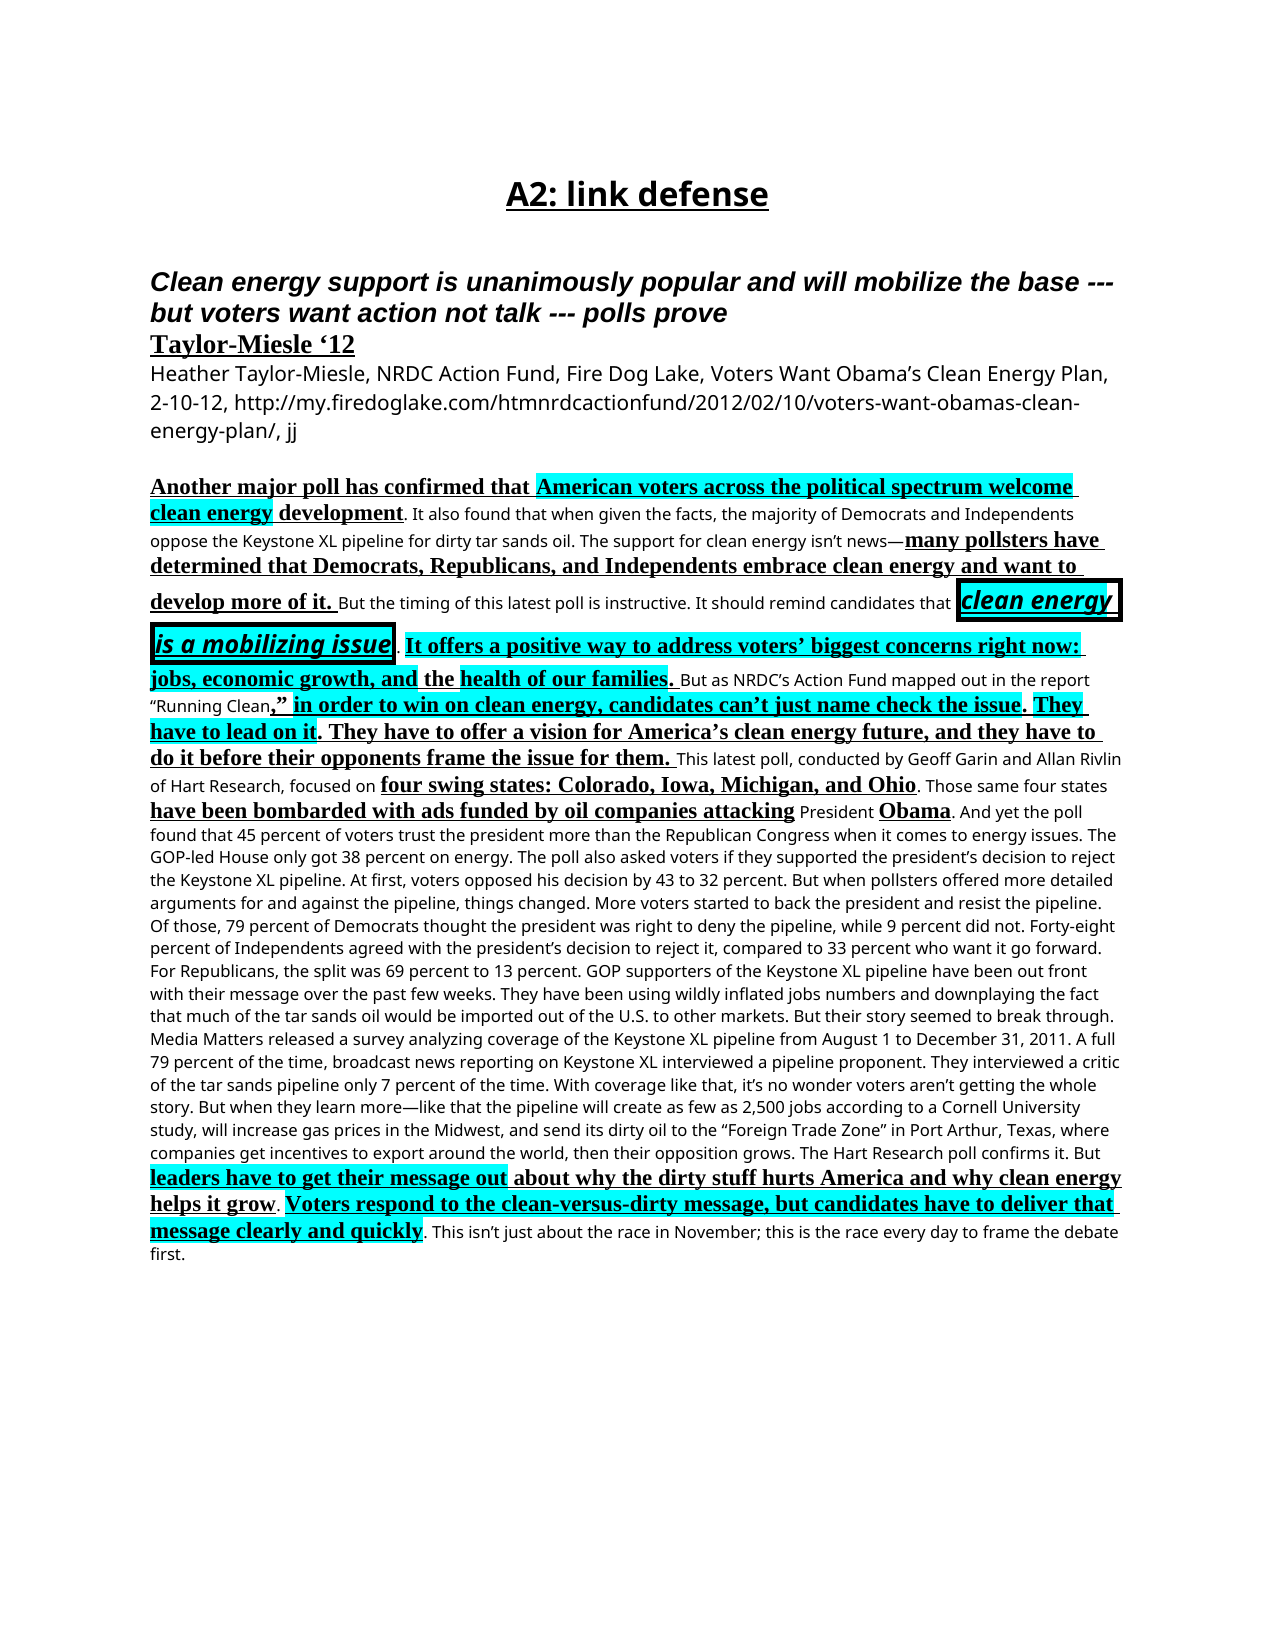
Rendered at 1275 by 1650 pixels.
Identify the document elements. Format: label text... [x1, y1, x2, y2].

text Another major poll has confirmed that American voters across the political spectrum welcome clean energy development. It also found that when given the facts, the majority of Democrats and Independents oppose the Keystone XL pipeline for dirty tar sands oil. The support for clean energy isn’t news—many pollsters have determined that Democrats, Republicans, and Independents embrace clean energy and want to develop more of it. But the timing of this latest poll is instructive. It should remind candidates that clean energy is a mobilizing issue. It offers a positive way to address voters’ biggest concerns right now: jobs, economic growth, and the health of our families. But as NRDC’s Action Fund mapped out in the report “Running Clean,” in order to win on clean energy, candidates can’t just name check the issue. They have to lead on it. They have to offer a vision for America’s clean energy future, and they have to do it before their opponents frame the issue for them. This latest poll, conducted by Geoff Garin and Allan Rivlin of Hart Research, focused on four swing states: Colorado, Iowa, Michigan, and Ohio. Those same four states have been bombarded with ads funded by oil companies attacking President Obama. And yet the poll found that 45 percent of voters trust the president more than the Republican Congress when it comes to energy issues. The GOP-led House only got 38 percent on energy. The poll also asked voters if they supported the president’s decision to reject the Keystone XL pipeline. At first, voters opposed his decision by 43 to 32 percent. But when pollsters offered more detailed arguments for and against the pipeline, things changed. More voters started to back the president and resist the pipeline. Of those, 79 percent of Democrats thought the president was right to deny the pipeline, while 9 percent did not. Forty-eight percent of Independents agreed with the president’s decision to reject it, compared to 33 percent who want it go forward. For Republicans, the split was 69 percent to 13 percent. GOP supporters of the Keystone XL pipeline have been out front with their message over the past few weeks. They have been using wildly inflated jobs numbers and downplaying the fact that much of the tar sands oil would be imported out of the U.S. to other markets. But their story seemed to break through. Media Matters released a survey analyzing coverage of the Keystone XL pipeline from August 1 to December 31, 2011. A full 79 percent of the time, broadcast news reporting on Keystone XL interviewed a pipeline proponent. They interviewed a critic of the tar sands pipeline only 7 percent of the time. With coverage like that, it’s no wonder voters aren’t getting the whole story. But when they learn more—like that the pipeline will create as few as 2,500 jobs according to a Cornell University study, will increase gas prices in the Midwest, and send its dirty oil to the “Foreign Trade Zone” in Port Arthur, Texas, where companies get incentives to export around the world, then their opposition grows. The Hart Research poll confirms it. But leaders have to get their message out about why the dirty stuff hurts America and why clean energy helps it grow. Voters respond to the clean-versus-dirty message, but candidates have to deliver that message clearly and quickly. This isn’t just about the race in November; this is the race every day to frame the debate first. [150, 473, 1125, 1266]
text Taylor-Miesle ‘12 [150, 328, 1125, 359]
text Clean energy support is unanimously popular and will mobilize the base --- but voters want action not talk --- polls prove [150, 266, 1125, 328]
text A2: link defense [150, 171, 1125, 216]
text Heather Taylor-Miesle, NRDC Action Fund, Fire Dog Lake, Voters Want Obama’s Clean Energy Plan, 2-10-12, http://my.firedoglake.com/htmnrdcactionfund/2012/02/10/voters-want-obamas-clean-energy-plan/, jj [150, 359, 1125, 444]
